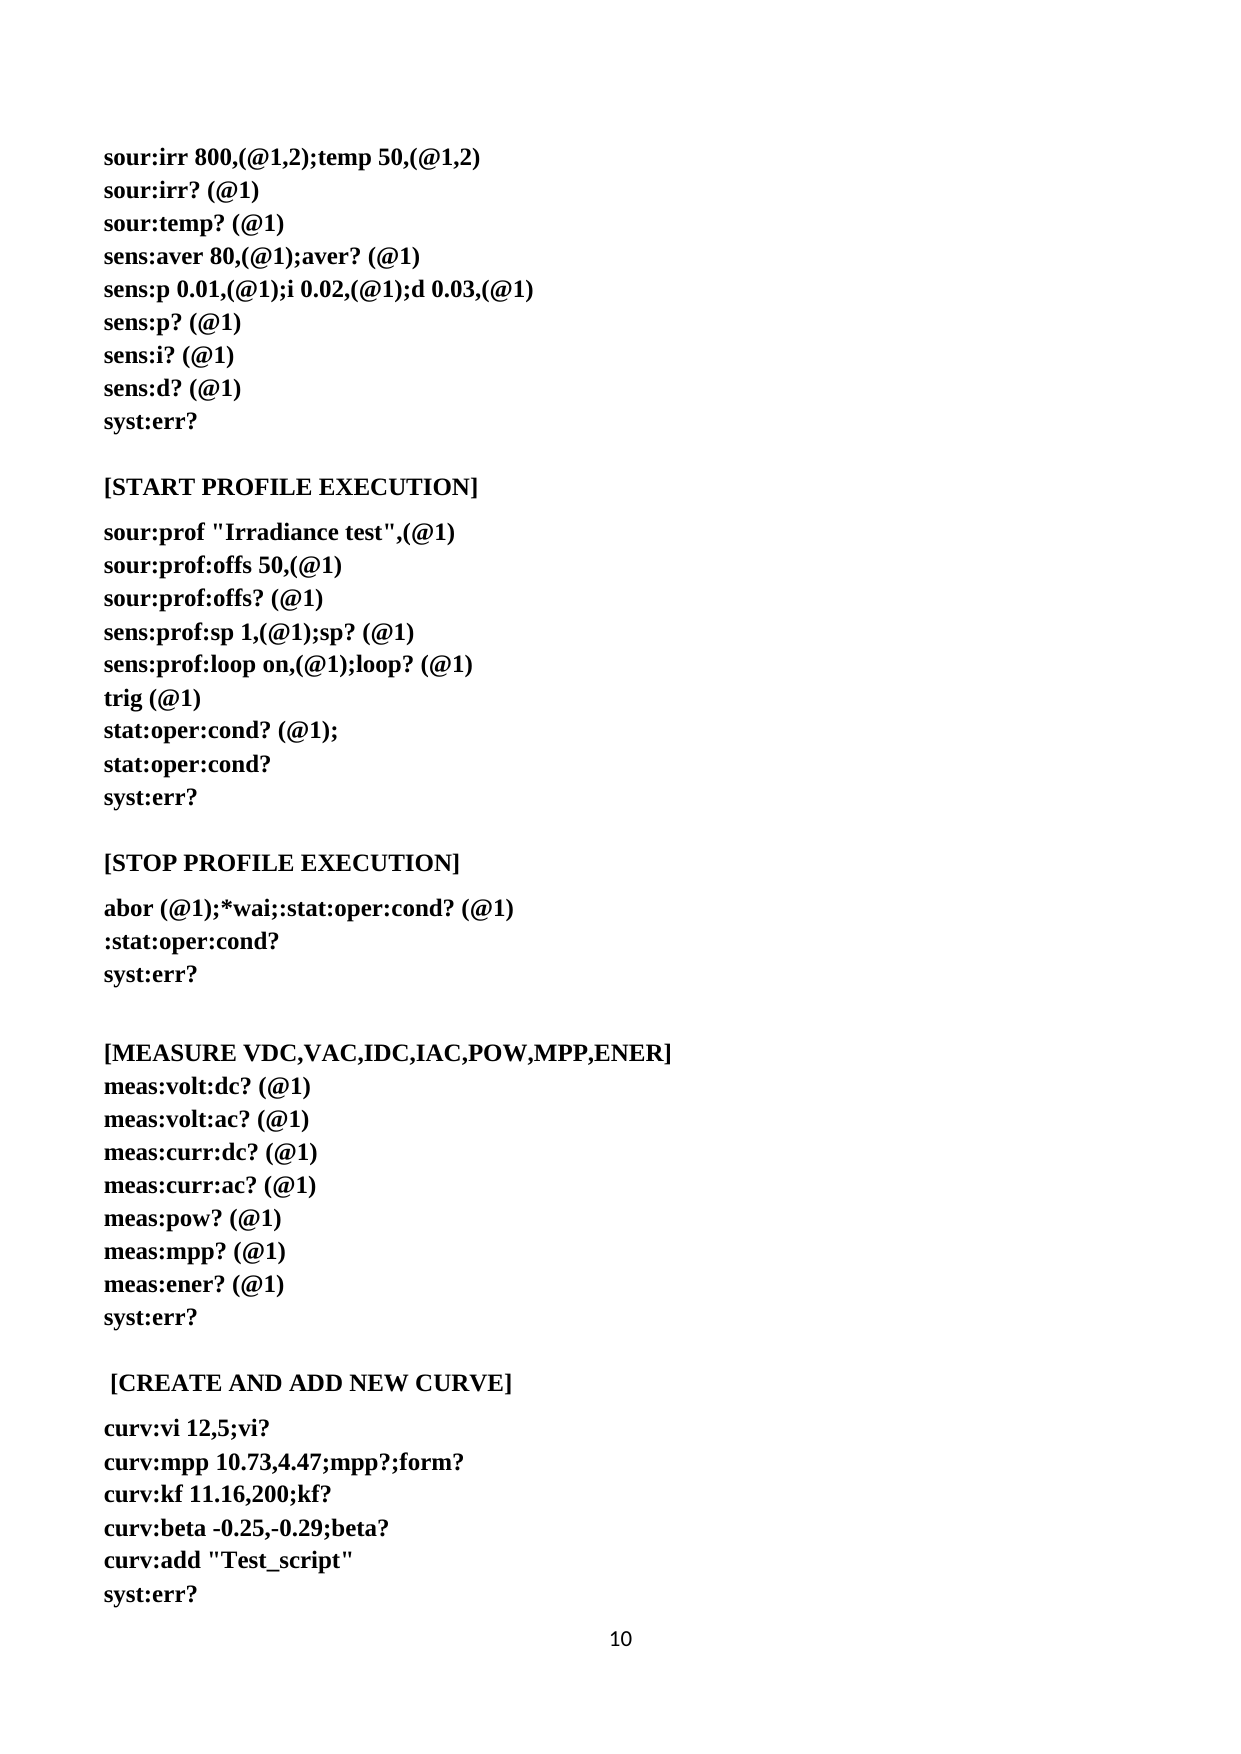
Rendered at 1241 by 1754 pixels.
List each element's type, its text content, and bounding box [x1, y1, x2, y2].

text trig (@1) [103, 683, 1137, 711]
text meas:volt:dc? (@1) [103, 1071, 1137, 1099]
text [MEASURE VDC,VAC,IDC,IAC,POW,MPP,ENER] [103, 1038, 1137, 1067]
text meas:curr:dc? (@1) [103, 1137, 1137, 1166]
text [STOP PROFILE EXECUTION] [103, 848, 1137, 876]
text curv:kf 11.16,200;kf? [103, 1479, 1137, 1508]
text meas:ener? (@1) [103, 1269, 1137, 1298]
text meas:pow? (@1) [103, 1203, 1137, 1232]
text syst:err? [103, 406, 1137, 435]
text stat:oper:cond? [103, 749, 1137, 777]
text sour:prof:offs 50,(@1) [103, 551, 1137, 579]
text sour:irr 800,(@1,2);temp 50,(@1,2) [103, 142, 1137, 171]
text [START PROFILE EXECUTION] [103, 472, 1137, 501]
text sour:prof "Irradiance test",(@1) [103, 517, 1137, 546]
text abor (@1);*wai;:stat:oper:cond? (@1) [103, 893, 1137, 922]
text sens:prof:loop on,(@1);loop? (@1) [103, 649, 1137, 678]
text sens:prof:sp 1,(@1);sp? (@1) [103, 617, 1137, 645]
text sour:irr? (@1) [103, 175, 1137, 203]
text sour:temp? (@1) [103, 208, 1137, 237]
text sens:p? (@1) [103, 307, 1137, 336]
text meas:volt:ac? (@1) [103, 1104, 1137, 1133]
text sens:d? (@1) [103, 373, 1137, 402]
text curv:vi 12,5;vi? [103, 1413, 1137, 1442]
text meas:curr:ac? (@1) [103, 1170, 1137, 1199]
text stat:oper:cond? (@1); [103, 716, 1137, 744]
text curv:mpp 10.73,4.47;mpp?;form? [103, 1447, 1137, 1475]
text sens:i? (@1) [103, 340, 1137, 369]
text sens:p 0.01,(@1);i 0.02,(@1);d 0.03,(@1) [103, 274, 1137, 303]
text curv:add "Test_script" [103, 1546, 1137, 1574]
text syst:err? [103, 782, 1137, 810]
text sour:prof:offs? (@1) [103, 583, 1137, 612]
text [CREATE AND ADD NEW CURVE] [103, 1368, 1137, 1397]
text syst:err? [103, 959, 1137, 988]
text :stat:oper:cond? [103, 926, 1137, 955]
text curv:beta -0.25,-0.29;beta? [103, 1513, 1137, 1541]
text syst:err? [103, 1302, 1137, 1331]
text meas:mpp? (@1) [103, 1236, 1137, 1265]
text syst:err? [103, 1579, 1137, 1607]
text sens:aver 80,(@1);aver? (@1) [103, 241, 1137, 269]
